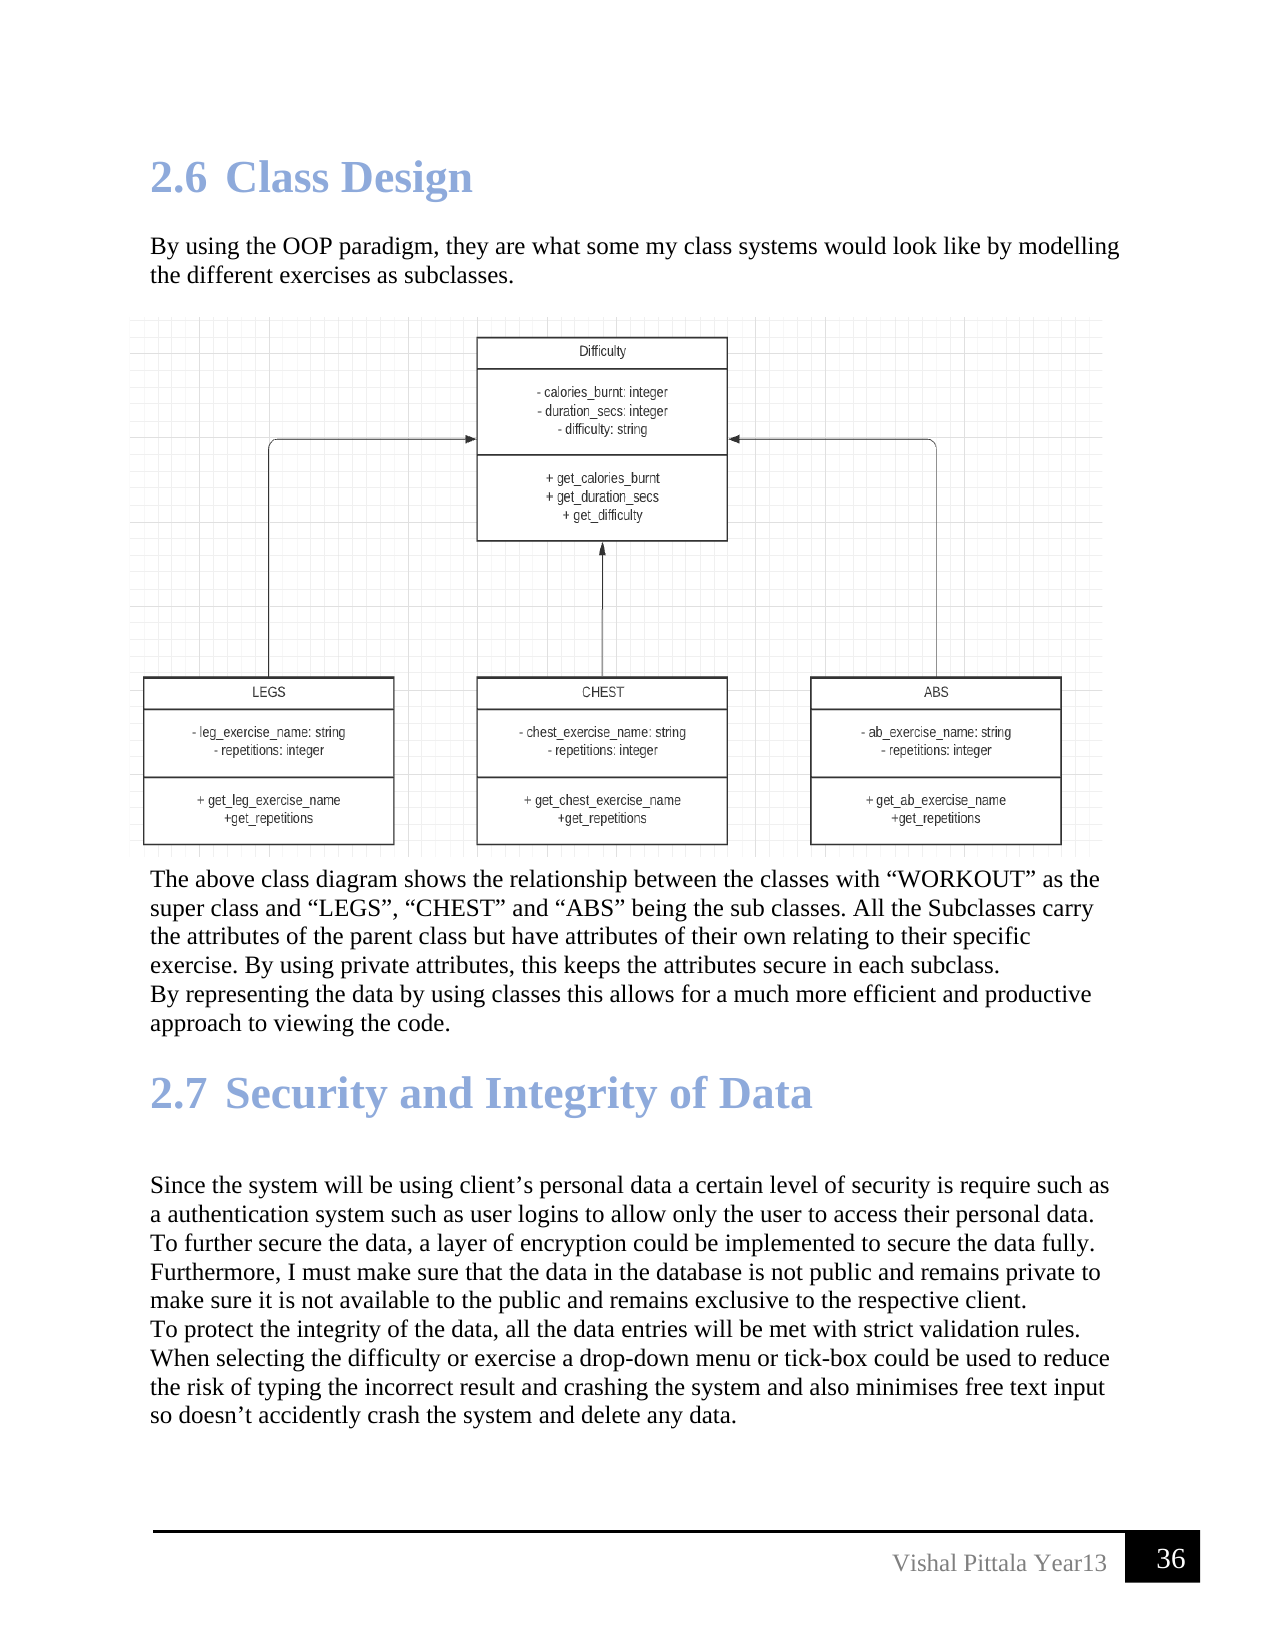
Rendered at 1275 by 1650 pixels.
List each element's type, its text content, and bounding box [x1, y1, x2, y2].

picture [129, 317, 1101, 857]
text Since the system will be using client’s personal data a certain level of security is require such as a authentication system such as user logins to allow only the user to access their personal data. To further secure the data, a layer of encryption could be implemented to secure the data fully. Furthermore, I must make sure that the data in the database is not public and remains private to make sure it is not available to the public and remains exclusive to the respective client. [150, 1171, 1125, 1314]
text By representing the data by using classes this allows for a much more efficient and productive approach to viewing the code. [150, 979, 1125, 1036]
list Security and Integrity of Data [150, 1065, 1125, 1118]
text To protect the integrity of the data, all the data entries will be met with strict validation rules. When selecting the difficulty or exercise a drop-down menu or tick-box could be used to reduce the risk of typing the incorrect result and crashing the system and also minimises free text input so doesn’t accidently crash the system and delete any data. [150, 1314, 1125, 1429]
list Class Design [150, 150, 1125, 203]
text By using the OOP paradigm, they are what some my class systems would look like by modelling the different exercises as subclasses. [150, 231, 1125, 289]
